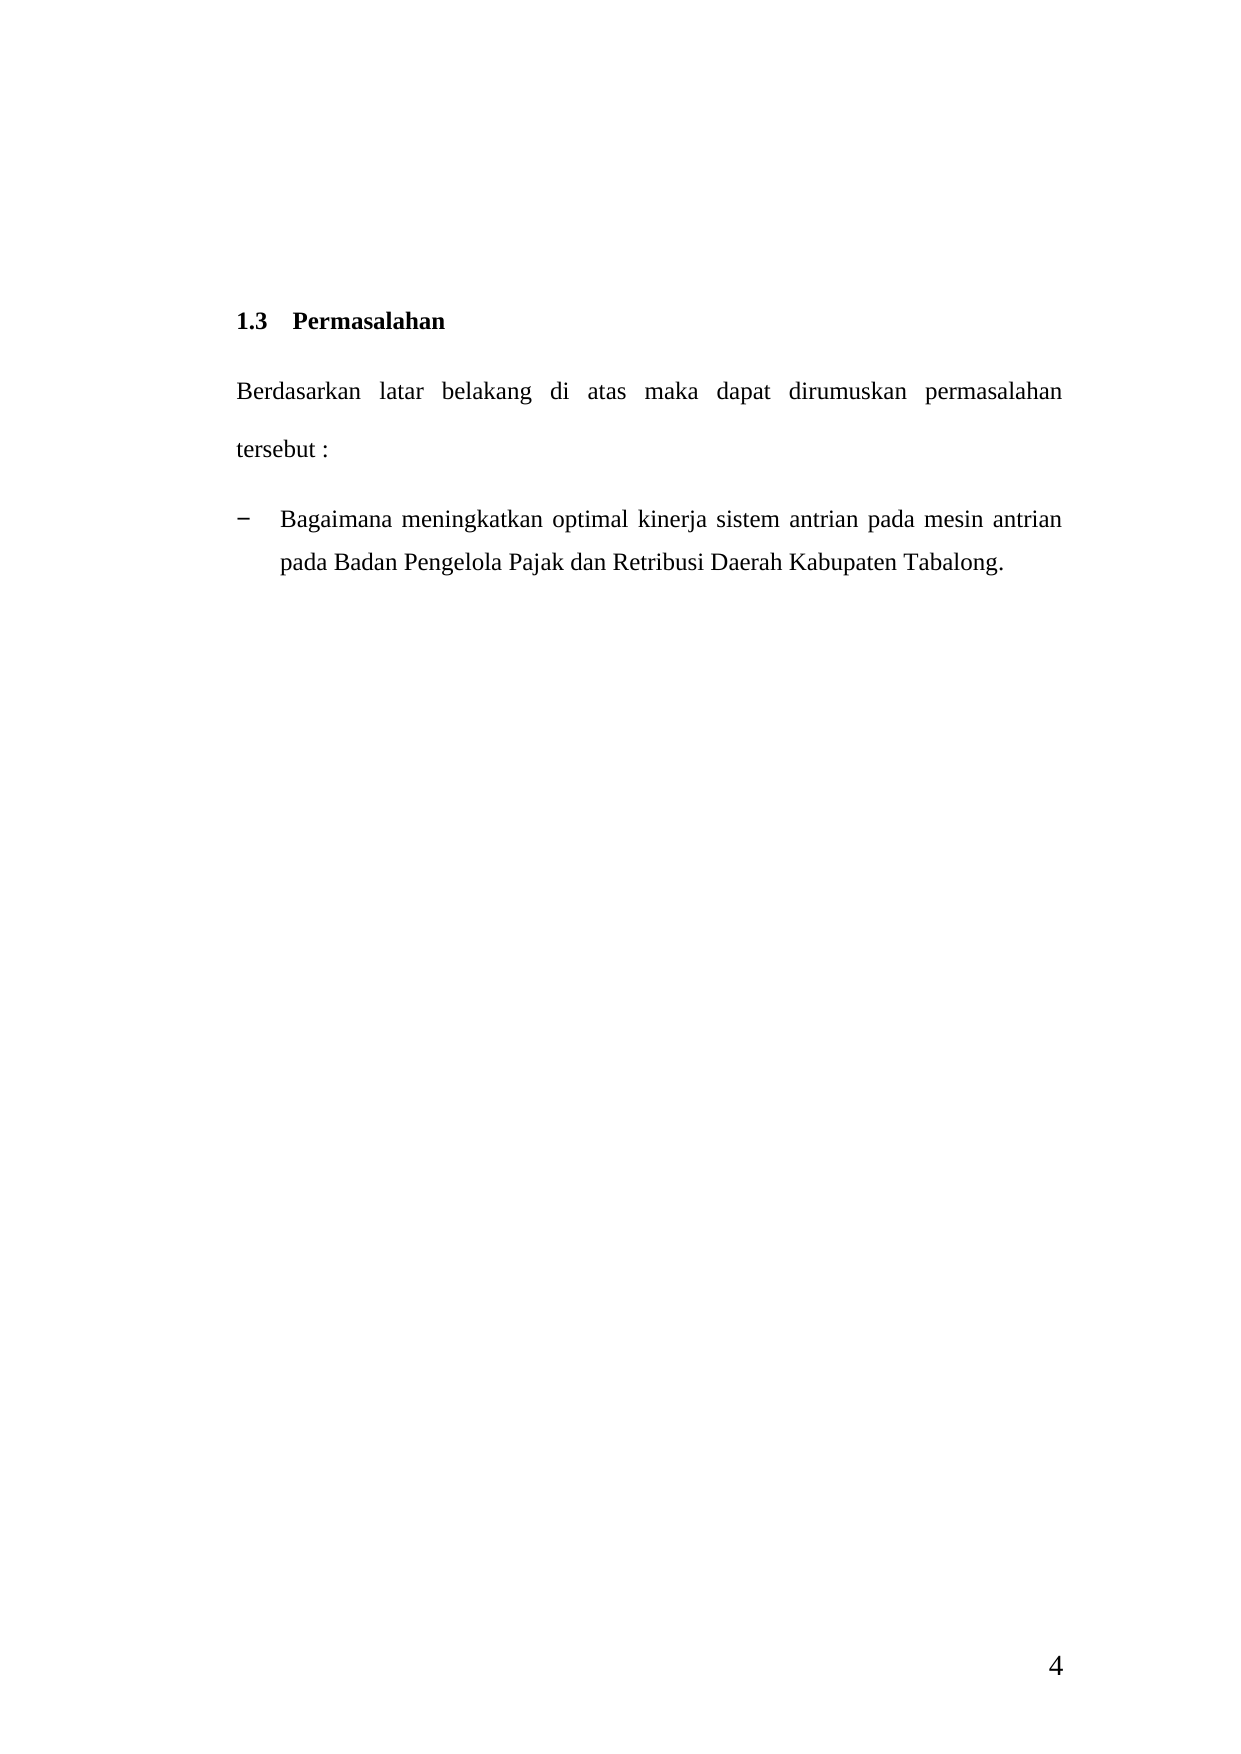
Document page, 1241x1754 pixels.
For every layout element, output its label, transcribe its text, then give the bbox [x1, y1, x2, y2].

text Berdasarkan latar belakang di atas maka dapat dirumuskan permasalahan tersebut : [236, 376, 1063, 462]
list Bagaimana meningkatkan optimal kinerja sistem antrian pada mesin antrian pada Badan Pengelola Pajak dan Retribusi Daerah Kabupaten Tabalong. [236, 504, 1063, 576]
list Permasalahan [236, 306, 1063, 335]
